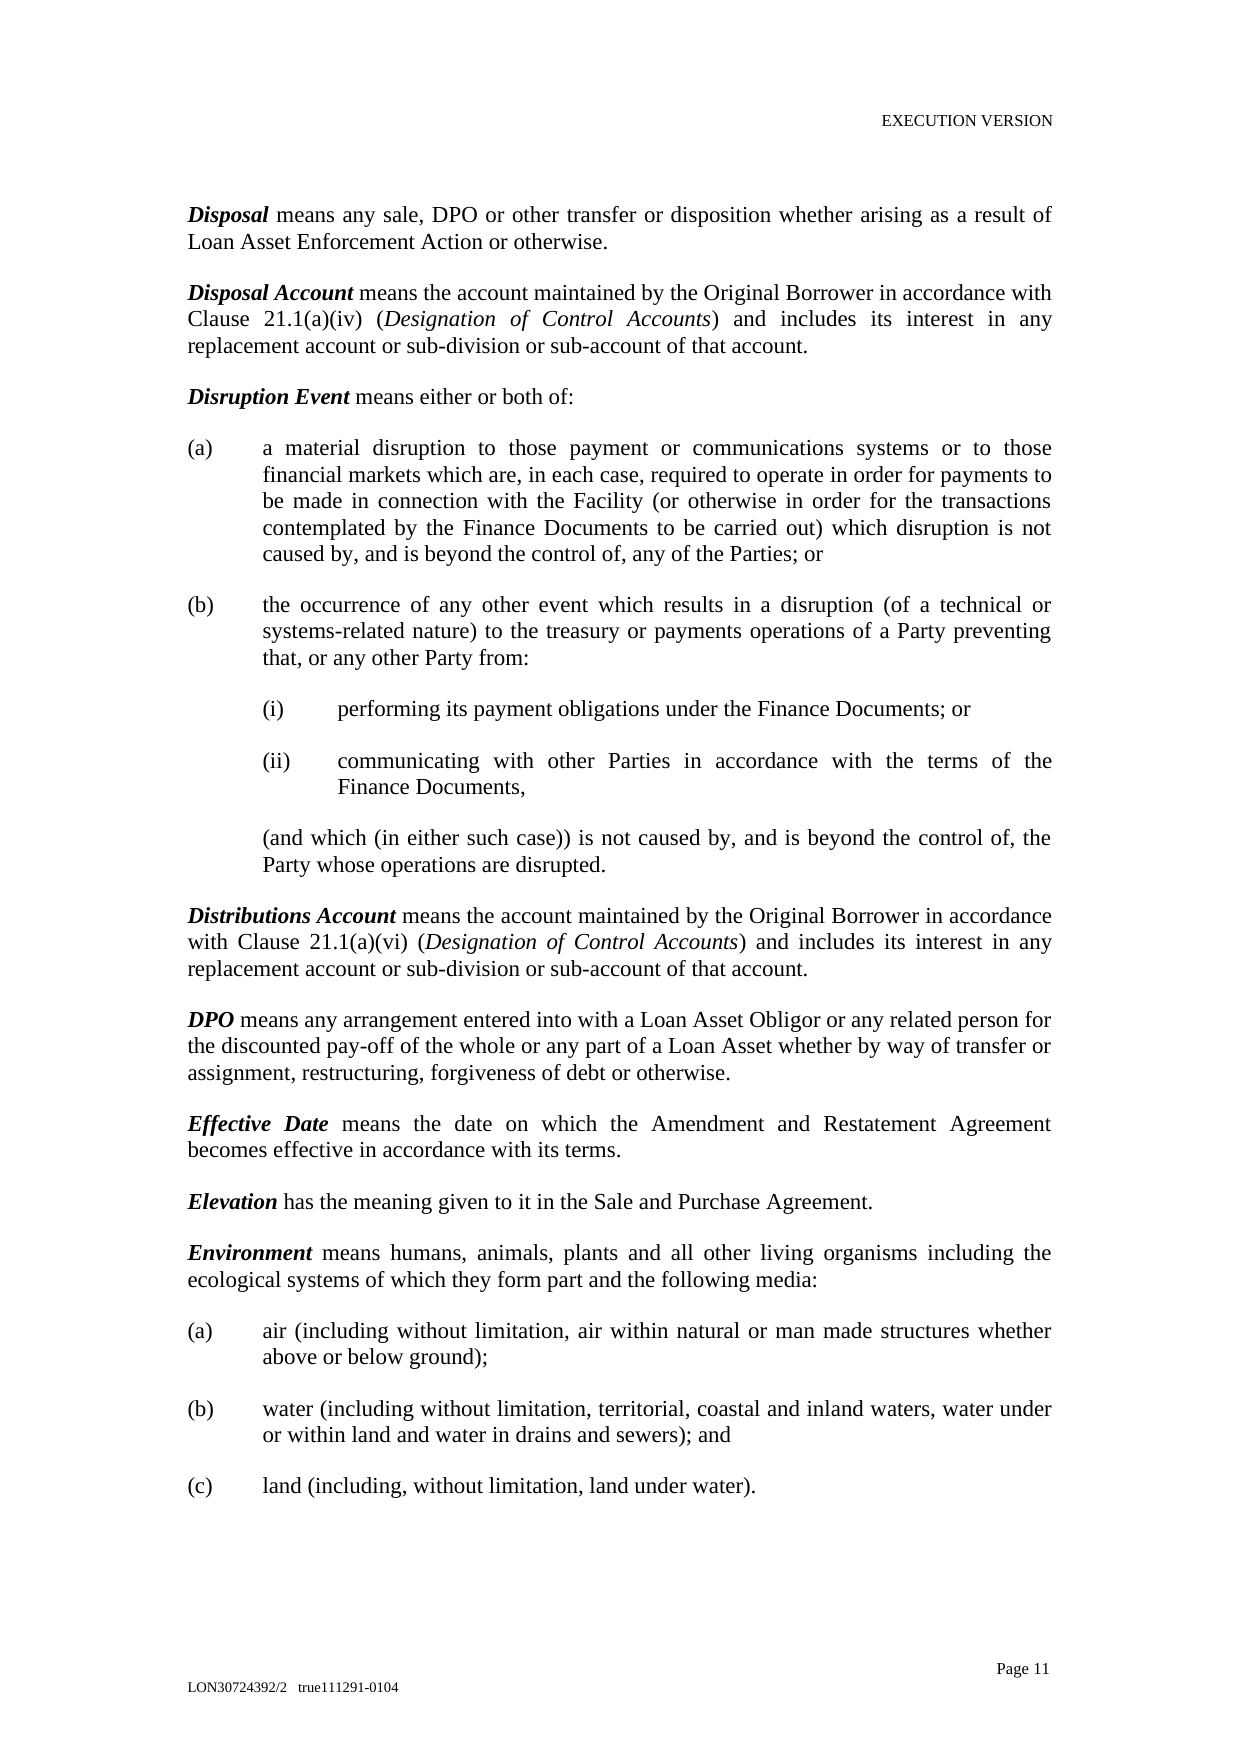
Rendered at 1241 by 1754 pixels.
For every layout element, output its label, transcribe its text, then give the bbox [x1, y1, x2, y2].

text a material disruption to those payment or communications systems or to those financial markets which are, in each case, required to operate in order for payments to be made in connection with the Facility (or otherwise in order for the transactions contemplated by the Finance Documents to be carried out) which disruption is not caused by, and is beyond the control of, any of the Parties; or [187, 434, 1053, 566]
text Disposal Account means the account maintained by the Original Borrower in accordance with Clause 21.1(a)(iv) (Designation of Control Accounts) and includes its interest in any replacement account or sub-division or sub-account of that account. [187, 279, 1053, 358]
text DPO means any arrangement entered into with a Loan Asset Obligor or any related person for the discounted pay-off of the whole or any part of a Loan Asset whether by way of transfer or assignment, restructuring, forgiveness of debt or otherwise. [187, 1006, 1053, 1085]
text the occurrence of any other event which results in a disruption (of a technical or systems-related nature) to the treasury or payments operations of a Party preventing that, or any other Party from: [187, 591, 1053, 670]
text Disposal means any sale, DPO or other transfer or disposition whether arising as a result of Loan Asset Enforcement Action or otherwise. [187, 201, 1053, 254]
text land (including, without limitation, land under water). [187, 1472, 1053, 1499]
text Distributions Account means the account maintained by the Original Borrower in accordance with Clause 21.1(a)(vi) (Designation of Control Accounts) and includes its interest in any replacement account or sub-division or sub-account of that account. [187, 902, 1053, 981]
text Elevation has the meaning given to it in the Sale and Purchase Agreement. [187, 1188, 1053, 1214]
text communicating with other Parties in accordance with the terms of the Finance Documents, [262, 747, 1053, 799]
text (and which (in either such case)) is not caused by, and is beyond the control of, the Party whose operations are disrupted. [262, 824, 1053, 877]
text water (including without limitation, territorial, coastal and inland waters, water under or within land and water in drains and sewers); and [187, 1395, 1053, 1447]
text Environment means humans, animals, plants and all other living organisms including the ecological systems of which they form part and the following media: [187, 1239, 1053, 1292]
text Effective Date means the date on which the Amendment and Restatement Agreement becomes effective in accordance with its terms. [187, 1110, 1053, 1163]
text Disruption Event means either or both of: [187, 383, 1053, 409]
text performing its payment obligations under the Finance Documents; or [262, 695, 1053, 722]
text air (including without limitation, air within natural or man made structures whether above or below ground); [187, 1317, 1053, 1370]
